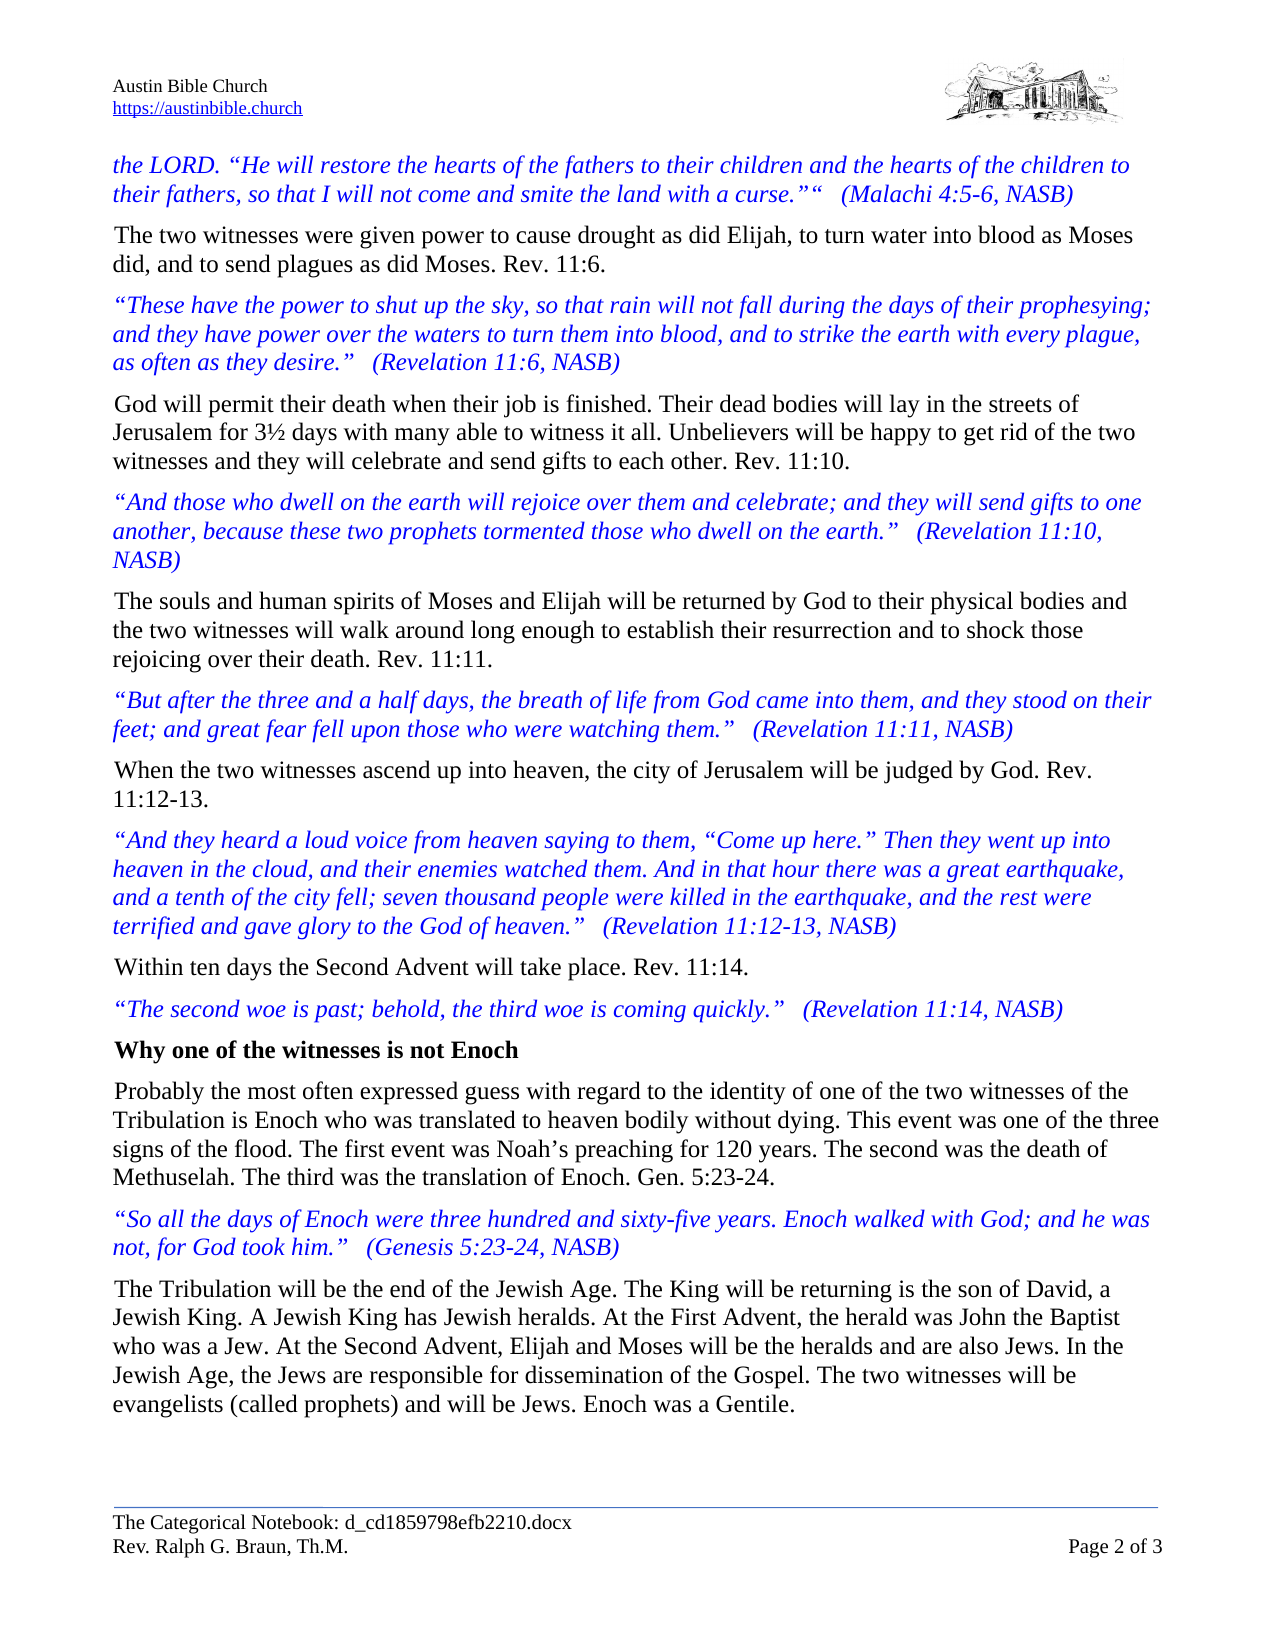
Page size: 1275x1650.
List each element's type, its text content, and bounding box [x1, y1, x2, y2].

text The two witnesses were given power to cause drought as did Elijah, to turn water into blood as Moses did, and to send plagues as did Moses. Rev. 11:6. [112, 220, 1162, 277]
text “So all the days of Enoch were three hundred and sixty-five years. Enoch walked with God; and he was not, for God took him.” (Genesis 5:23-24, NASB) [112, 1204, 1162, 1261]
text The souls and human spirits of Moses and Elijah will be returned by God to their physical bodies and the two witnesses will walk around long enough to establish their resurrection and to shock those rejoicing over their death. Rev. 11:11. [112, 586, 1162, 672]
text “And those who dwell on the earth will rejoice over them and celebrate; and they will send gifts to one another, because these two prophets tormented those who dwell on the earth.” (Revelation 11:10, NASB) [112, 487, 1162, 574]
text Within ten days the Second Advent will take place. Rev. 11:14. [112, 952, 1162, 981]
text “And they heard a loud voice from heaven saying to them, “Come up here.” Then they went up into heaven in the cloud, and their enemies watched them. And in that hour there was a great earthquake, and a tenth of the city fell; seven thousand people were killed in the earthquake, and the rest were terrified and gave glory to the God of heaven.” (Revelation 11:12-13, NASB) [112, 825, 1162, 940]
text “But after the three and a half days, the breath of life from God came into them, and they stood on their feet; and great fear fell upon those who were watching them.” (Revelation 11:11, NASB) [112, 685, 1162, 742]
text “The second woe is past; behold, the third woe is coming quickly.” (Revelation 11:14, NASB) [112, 994, 1162, 1022]
text The Tribulation will be the end of the Jewish Age. The King will be returning is the son of David, a Jewish King. A Jewish King has Jewish heralds. At the First Advent, the herald was John the Baptist who was a Jew. At the Second Advent, Elijah and Moses will be the heralds and are also Jews. In the Jewish Age, the Jews are responsible for dissemination of the Gospel. The two witnesses will be evangelists (called prophets) and will be Jews. Enoch was a Gentile. [112, 1274, 1162, 1417]
text Probably the most often expressed guess with regard to the identity of one of the two witnesses of the Tribulation is Enoch who was translated to heaven bodily without dying. This event was one of the three signs of the flood. The first event was Noah’s preaching for 120 years. The second was the death of Methuselah. The third was the translation of Enoch. Gen. 5:23-24. [112, 1076, 1162, 1191]
text When the two witnesses ascend up into heaven, the city of Jerusalem will be judged by God. Rev. 11:12-13. [112, 755, 1162, 812]
text “These have the power to shut up the sky, so that rain will not fall during the days of their prophesying; and they have power over the waters to turn them into blood, and to strike the earth with every plague, as often as they desire.” (Revelation 11:6, NASB) [112, 290, 1162, 376]
text God will permit their death when their job is finished. Their dead bodies will lay in the streets of Jerusalem for 3½ days with many able to witness it all. Unbelievers will be happy to get rid of the two witnesses and they will celebrate and send gifts to each other. Rev. 11:10. [112, 389, 1162, 475]
text Why one of the witnesses is not Enoch [112, 1035, 1162, 1064]
picture [944, 58, 1124, 125]
